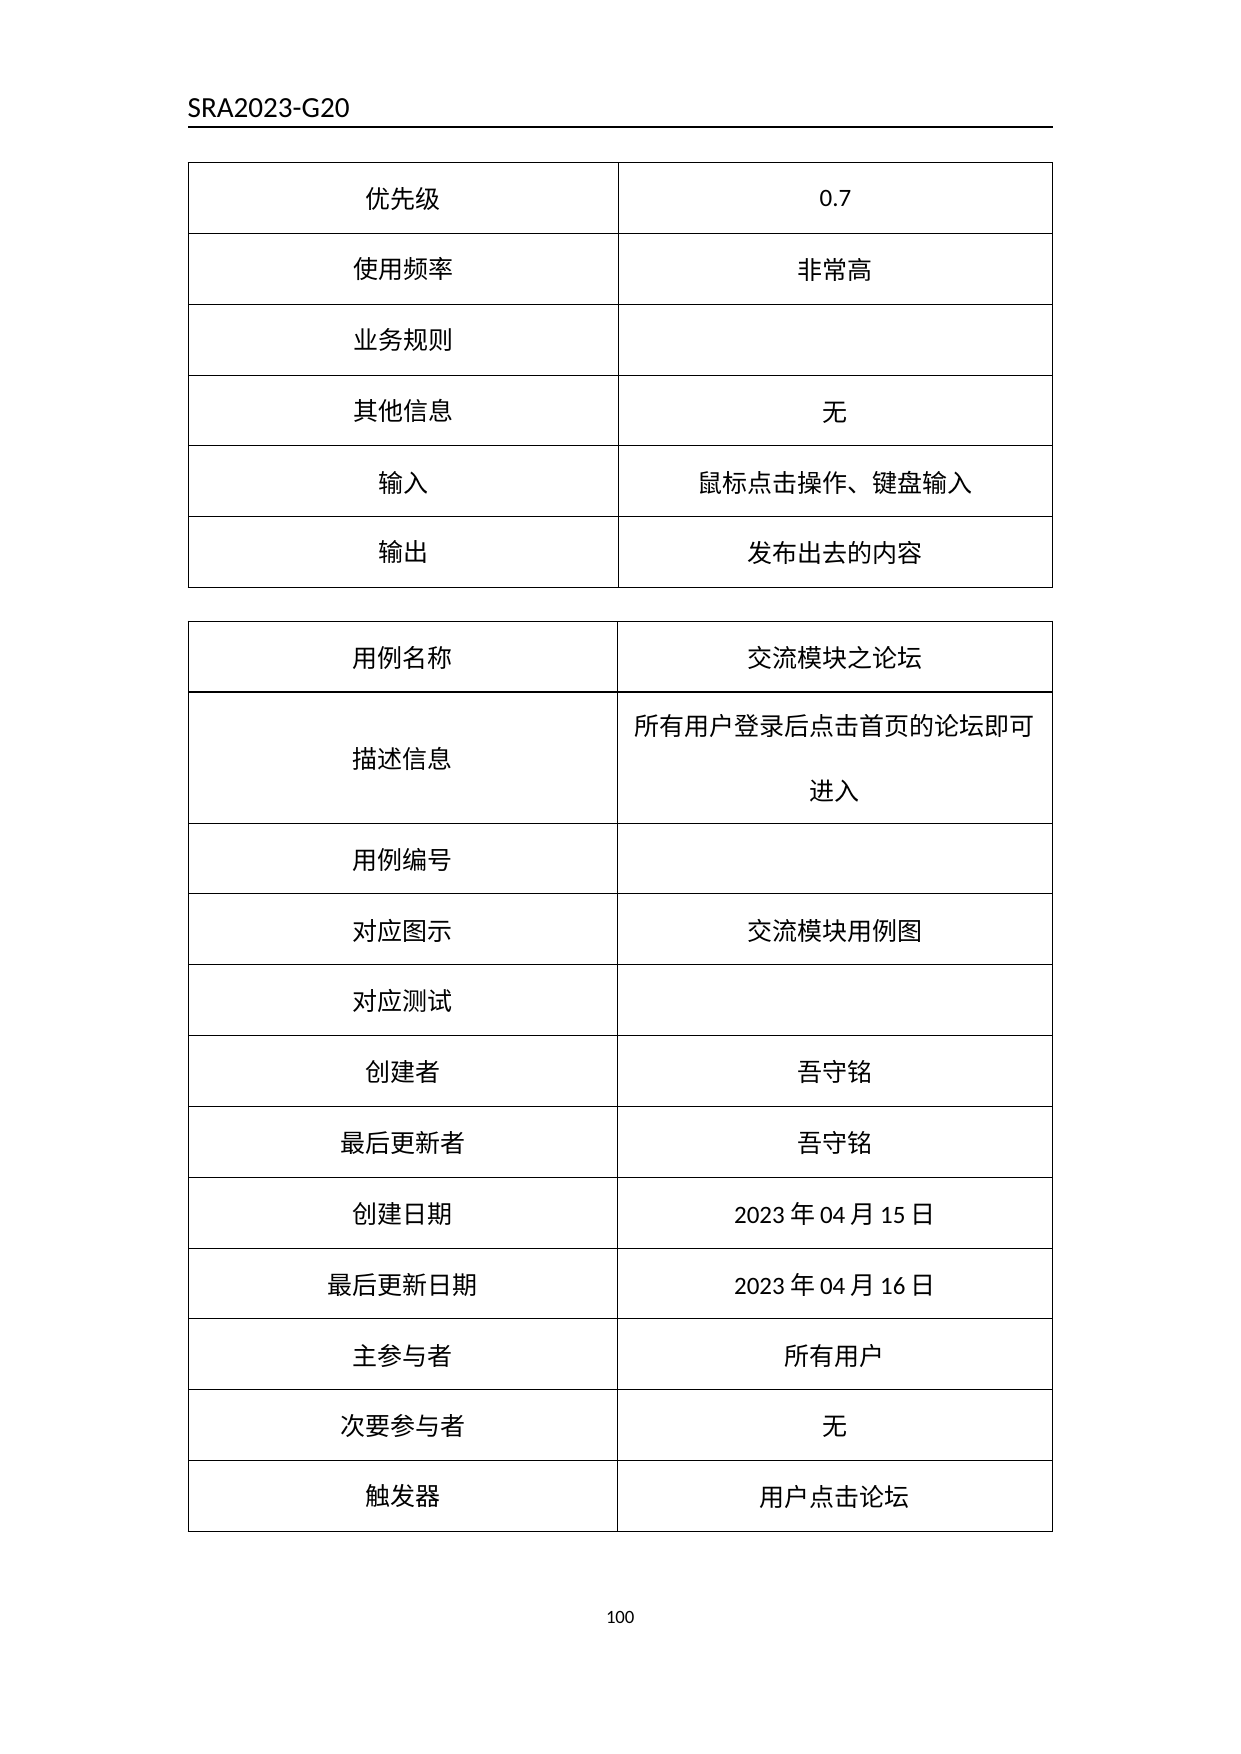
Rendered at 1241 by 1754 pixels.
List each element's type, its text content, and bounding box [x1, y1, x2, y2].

table_cell 描述信息 [189, 693, 617, 822]
table_cell 2023年04月16日 [618, 1249, 1052, 1318]
table_cell 发布出去的内容 [619, 517, 1052, 587]
table_cell [618, 965, 1052, 1035]
table_cell 无 [619, 376, 1052, 445]
table_cell [619, 305, 1052, 374]
table_cell 用户点击论坛 [618, 1461, 1052, 1531]
table_cell 交流模块用例图 [618, 894, 1052, 964]
table_cell 0.7 [619, 163, 1052, 233]
table_cell 鼠标点击操作、键盘输入 [619, 446, 1052, 516]
table_cell 输入 [189, 446, 618, 516]
table_cell 创建者 [189, 1036, 617, 1106]
table_cell 非常高 [619, 234, 1052, 304]
table_cell 所有用户 [618, 1319, 1052, 1389]
table_cell 创建日期 [189, 1178, 617, 1247]
table_cell 次要参与者 [189, 1390, 617, 1460]
table_cell 用例编号 [189, 824, 617, 893]
table_cell 2023年04月15日 [618, 1178, 1052, 1247]
table_cell 最后更新日期 [189, 1249, 617, 1318]
table_header 交流模块之论坛 [618, 622, 1052, 691]
table_cell 吾守铭 [618, 1036, 1052, 1106]
table_cell 输出 [189, 517, 618, 587]
table_cell 所有用户登录后点击首页的论坛即可进入 [618, 693, 1052, 822]
table_cell 对应图示 [189, 894, 617, 964]
table_cell 触发器 [189, 1461, 617, 1531]
table_header 用例名称 [189, 622, 617, 691]
table_cell 最后更新者 [189, 1107, 617, 1177]
table_cell [618, 824, 1052, 893]
table_cell 使用频率 [189, 234, 618, 304]
table_cell 无 [618, 1390, 1052, 1460]
table_cell 吾守铭 [618, 1107, 1052, 1177]
table_cell 主参与者 [189, 1319, 617, 1389]
table_cell 对应测试 [189, 965, 617, 1035]
table_cell 业务规则 [189, 305, 618, 374]
table_cell 优先级 [189, 163, 618, 233]
table_cell 其他信息 [189, 376, 618, 445]
